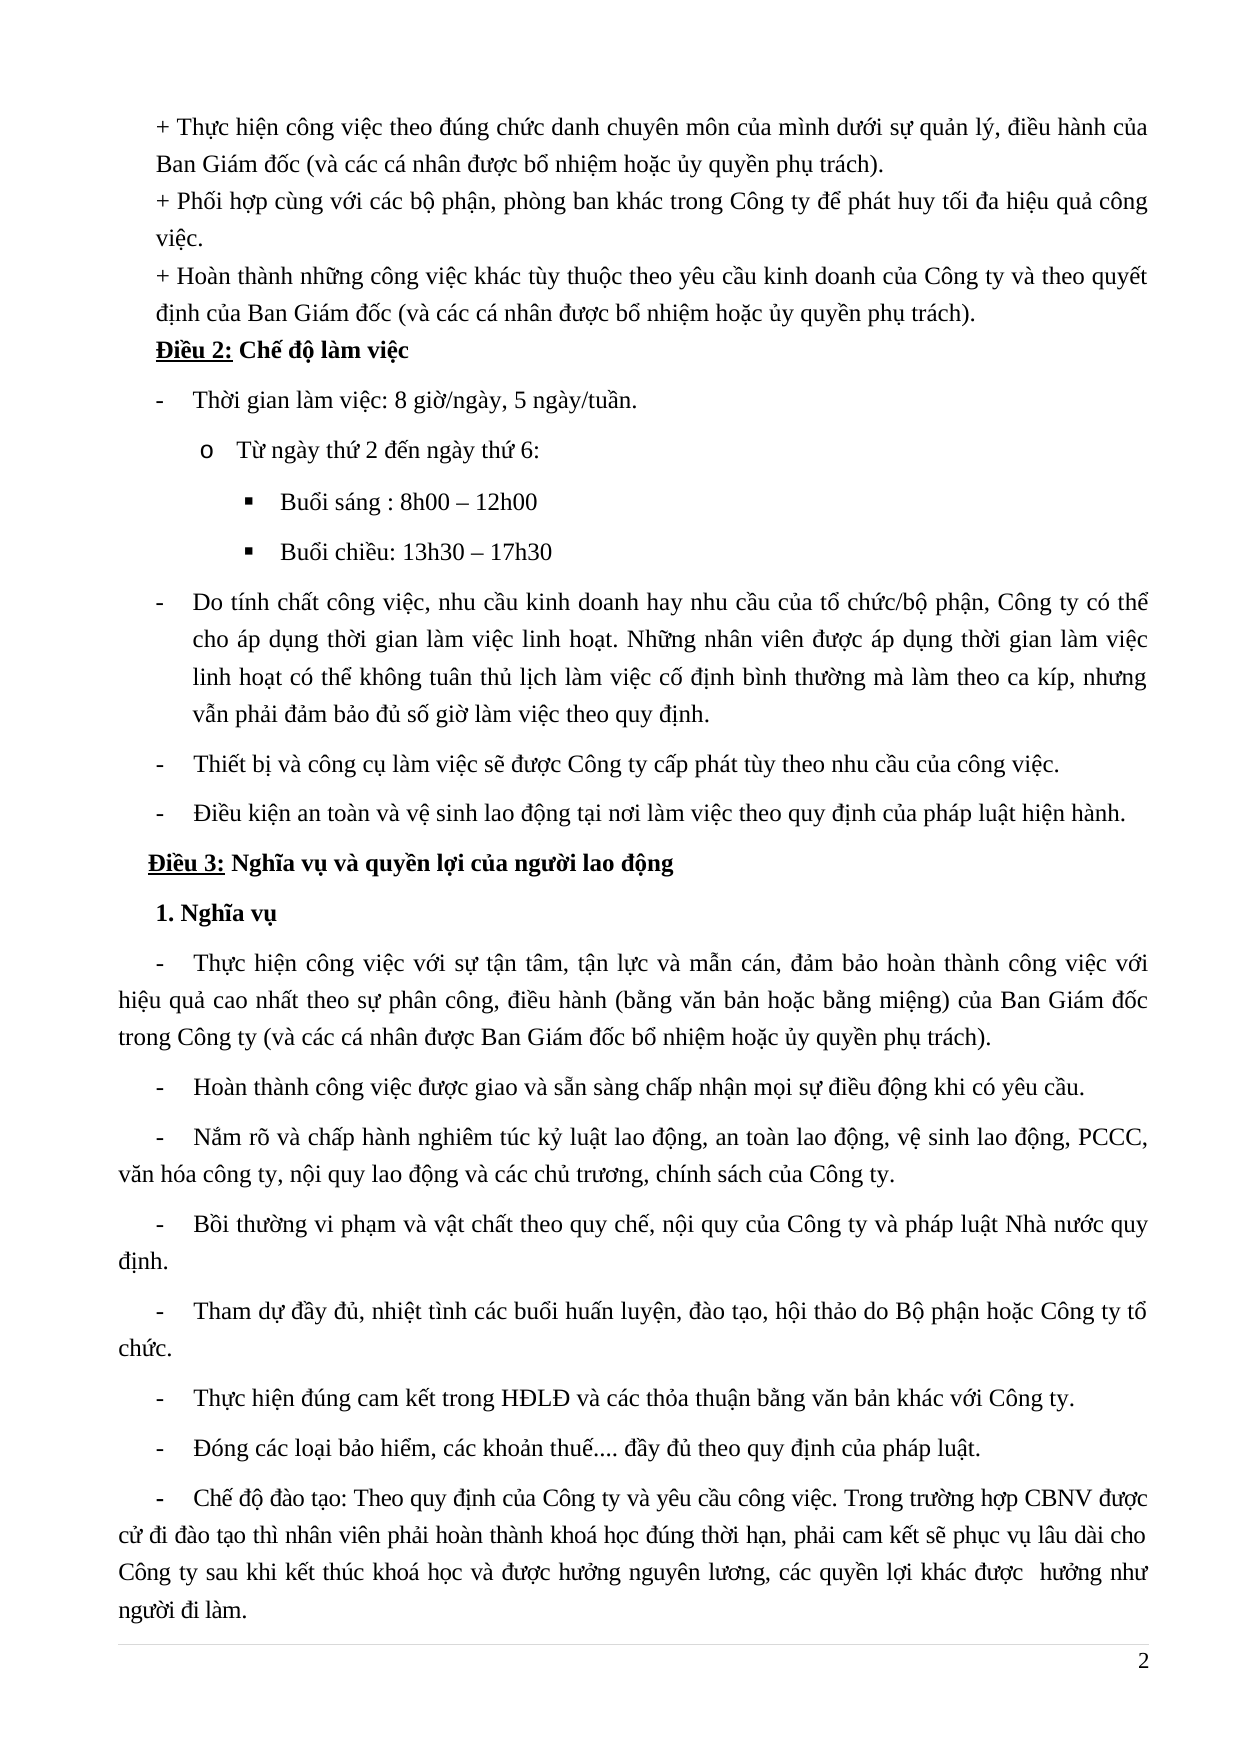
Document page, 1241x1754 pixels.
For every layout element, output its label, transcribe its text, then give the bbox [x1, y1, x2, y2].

list + Hoàn thành những công việc khác tùy thuộc theo yêu cầu kinh doanh của Công ty và theo quyết định của Ban Giám đốc (và các cá nhân được bổ nhiệm hoặc ủy quyền phụ trách). [156, 261, 1149, 327]
list Thiết bị và công cụ làm việc sẽ được Công ty cấp phát tùy theo nhu cầu của công việc. [156, 749, 1149, 777]
list Tham dự đầy đủ, nhiệt tình các buổi huấn luyện, đào tạo, hội thảo do Bộ phận hoặc Công ty tổ chức. [118, 1296, 1149, 1362]
list Buổi chiều: 13h30 – 17h30 [243, 537, 1149, 566]
text Điều 3: Nghĩa vụ và quyền lợi của người lao động [148, 848, 1149, 877]
list Điều kiện an toàn và vệ sinh lao động tại nơi làm việc theo quy định của pháp luật hiện hành. [156, 798, 1149, 827]
list Thời gian làm việc: 8 giờ/ngày, 5 ngày/tuần. [155, 385, 1149, 414]
list + Phối hợp cùng với các bộ phận, phòng ban khác trong Công ty để phát huy tối đa hiệu quả công việc. [156, 186, 1149, 252]
list Bồi thường vi phạm và vật chất theo quy chế, nội quy của Công ty và pháp luật Nhà nước quy định. [118, 1209, 1149, 1275]
list Điều 2: Chế độ làm việc [155, 335, 1149, 364]
list Do tính chất công việc, nhu cầu kinh doanh hay nhu cầu của tổ chức/bộ phận, Công ty có thể cho áp dụng thời gian làm việc linh hoạt. Những nhân viên được áp dụng thời gian làm việc linh hoạt có thể không tuân thủ lịch làm việc cố định bình thường mà làm theo ca kíp, nhưng vẫn phải đảm bảo đủ số giờ làm việc theo quy định. [155, 587, 1149, 728]
list Chế độ đào tạo: Theo quy định của Công ty và yêu cầu công việc. Trong trường hợp CBNV được cử đi đào tạo thì nhân viên phải hoàn thành khoá học đúng thời hạn, phải cam kết sẽ phục vụ lâu dài cho Công ty sau khi kết thúc khoá học và được hưởng nguyên lương, các quyền lợi khác được hưởng như người đi làm. [118, 1483, 1149, 1623]
list Từ ngày thứ 2 đến ngày thứ 6: [199, 435, 1149, 466]
list Buổi sáng : 8h00 – 12h00 [243, 487, 1149, 516]
list Nắm rõ và chấp hành nghiêm túc kỷ luật lao động, an toàn lao động, vệ sinh lao động, PCCC, văn hóa công ty, nội quy lao động và các chủ trương, chính sách của Công ty. [118, 1122, 1149, 1188]
list Thực hiện công việc với sự tận tâm, tận lực và mẫn cán, đảm bảo hoàn thành công việc với hiệu quả cao nhất theo sự phân công, điều hành (bằng văn bản hoặc bằng miệng) của Ban Giám đốc trong Công ty (và các cá nhân được Ban Giám đốc bổ nhiệm hoặc ủy quyền phụ trách). [118, 948, 1149, 1051]
list Hoàn thành công việc được giao và sẵn sàng chấp nhận mọi sự điều động khi có yêu cầu. [118, 1072, 1149, 1101]
list Đóng các loại bảo hiểm, các khoản thuế.... đầy đủ theo quy định của pháp luật. [118, 1433, 1149, 1462]
list 1. Nghĩa vụ [155, 898, 1149, 927]
list Thực hiện đúng cam kết trong HĐLĐ và các thỏa thuận bằng văn bản khác với Công ty. [118, 1383, 1149, 1412]
